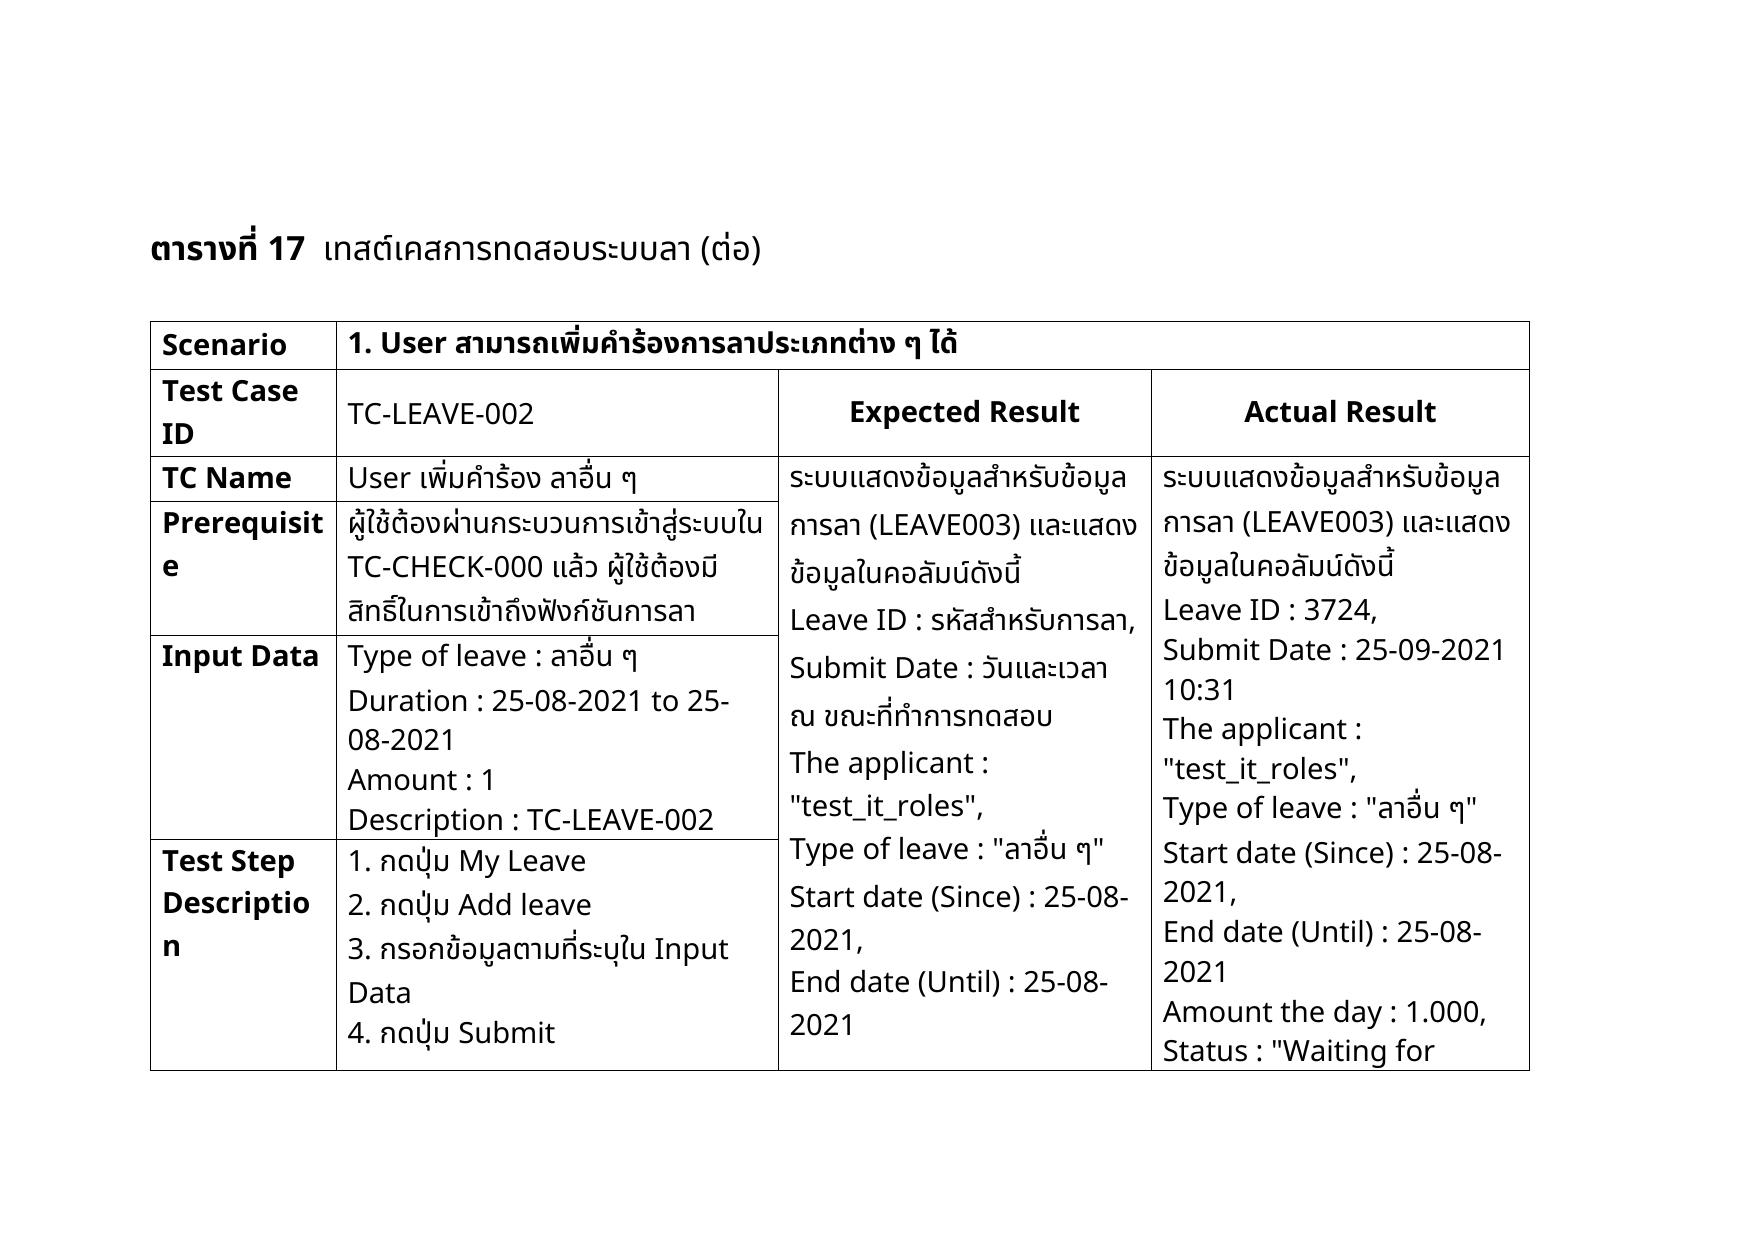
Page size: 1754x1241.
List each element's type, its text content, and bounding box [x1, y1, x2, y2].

table_cell TC Name [151, 457, 336, 501]
table_cell Actual Result [1152, 370, 1529, 456]
table_header 1. User สามารถเพิ่มคำร้องการลาประเภทต่าง ๆ ได้ [337, 322, 1529, 369]
table_cell Test Case ID [151, 370, 336, 456]
table_cell TC-LEAVE-002 [337, 370, 778, 456]
table_header Scenario [151, 322, 336, 369]
table_cell ระบบแสดงข้อมูลสำหรับข้อมูลการลา (LEAVE003) และแสดงข้อมูลในคอลัมน์ดังนี้ Leave ID : รหัสสำหรับการลา, Submit Date : วันและเวลา ณ ขณะที่ทำการทดสอบ The applicant : "test_it_roles", Type of leave : "ลาอื่น ๆ" Start date (Since) : 25-08-2021, End date (Until) : 25-08-2021 Amount the day : 1.000, Status : "Waiting for approve" [779, 457, 1151, 1070]
table_cell ระบบแสดงข้อมูลสำหรับข้อมูลการลา (LEAVE003) และแสดงข้อมูลในคอลัมน์ดังนี้ Leave ID : 3724, Submit Date : 25-09-2021 10:31 The applicant : "test_it_roles", Type of leave : "ลาอื่น ๆ" Start date (Since) : 25-08-2021, End date (Until) : 25-08-2021 Amount the day : 1.000, Status : "Waiting for approve" [1152, 457, 1529, 1070]
table_cell Prerequisite [151, 502, 336, 635]
table_cell ผู้ใช้ต้องผ่านกระบวนการเข้าสู่ระบบใน TC-CHECK-000 แล้ว ผู้ใช้ต้องมีสิทธิ์ในการเข้าถึงฟังก์ชันการลา [337, 502, 778, 635]
table_cell 1. กดปุ่ม My Leave 2. กดปุ่ม Add leave 3. กรอกข้อมูลตามที่ระบุใน Input Data 4. กดปุ่ม Submit 5. กดปุ่ม My Leave [337, 840, 778, 1070]
table_cell User เพิ่มคำร้อง ลาอื่น ๆ [337, 457, 778, 501]
table_cell Type of leave : ลาอื่น ๆ Duration : 25-08-2021 to 25-08-2021 Amount : 1 Description : TC-LEAVE-002 [337, 636, 778, 839]
table_cell Test Step Description [151, 840, 336, 1070]
table_cell Input Data [151, 636, 336, 839]
table_cell Expected Result [779, 370, 1151, 456]
text ตารางที่ 17 เทสต์เคสการทดสอบระบบลา (ต่อ) [150, 225, 1529, 276]
